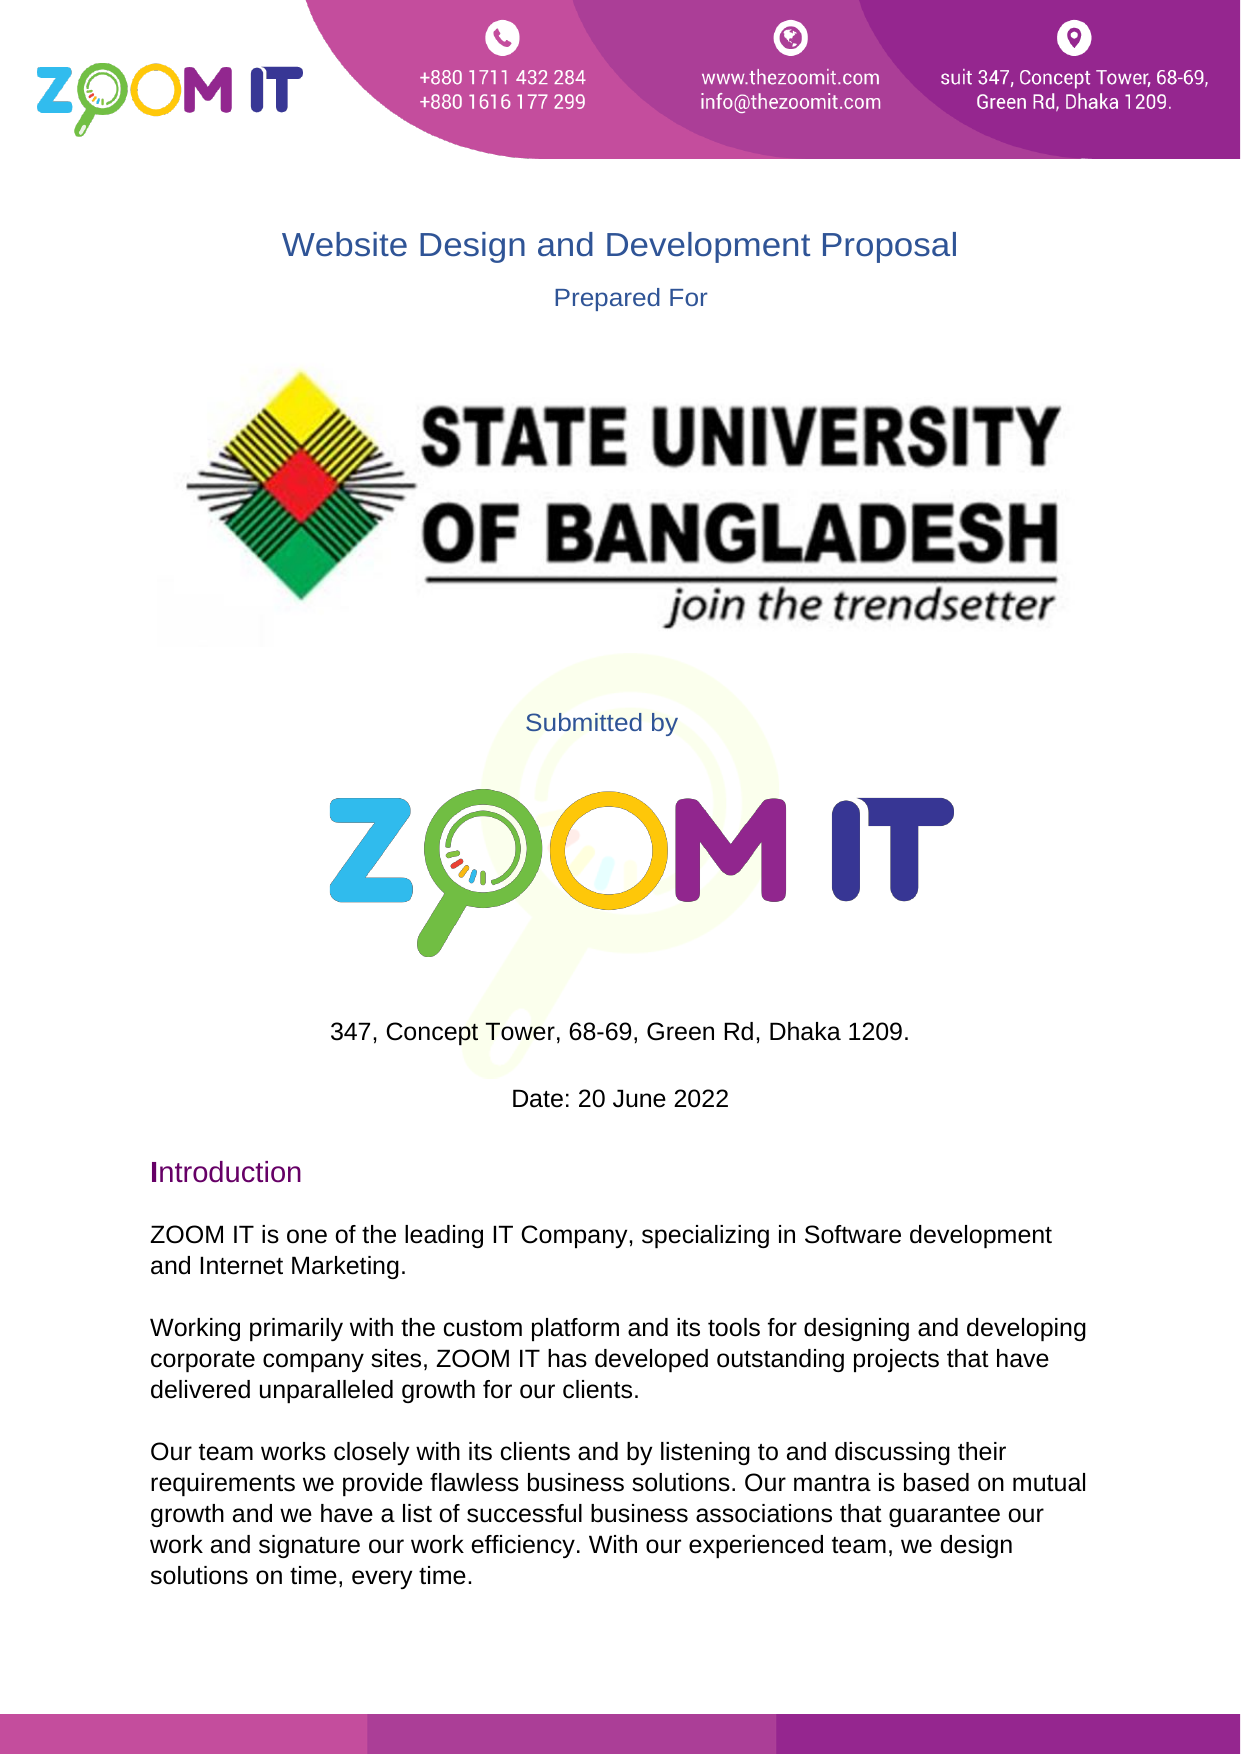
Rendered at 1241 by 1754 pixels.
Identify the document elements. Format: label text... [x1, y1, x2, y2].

picture [0, 1714, 1241, 1754]
text 347, Concept Tower, 68-69, Green Rd, Dhaka 1209. [150, 1017, 1090, 1046]
text Website Design and Development Proposal [150, 225, 1090, 263]
text Our team works closely with its clients and by listening to and discussing their requirements we provide flawless business solutions. Our mantra is based on mutual growth and we have a list of successful business associations that guarantee our work and signature our work efficiency. With our experienced team, we design solutions on time, every time. [150, 1437, 1090, 1590]
picture [157, 348, 1084, 647]
text Submitted by [517, 708, 767, 737]
text Prepared For [421, 283, 708, 312]
picture [329, 789, 954, 957]
text Date: 20 June 2022 [150, 1084, 1090, 1113]
text ZOOM IT is one of the leading IT Company, specializing in Software development and Internet Marketing. [150, 1220, 1090, 1279]
subtitle Introduction [150, 1155, 1090, 1189]
picture [0, 0, 1241, 159]
text Working primarily with the custom platform and its tools for designing and developing corporate company sites, ZOOM IT has developed outstanding projects that have delivered unparalleled growth for our clients. [150, 1313, 1090, 1404]
